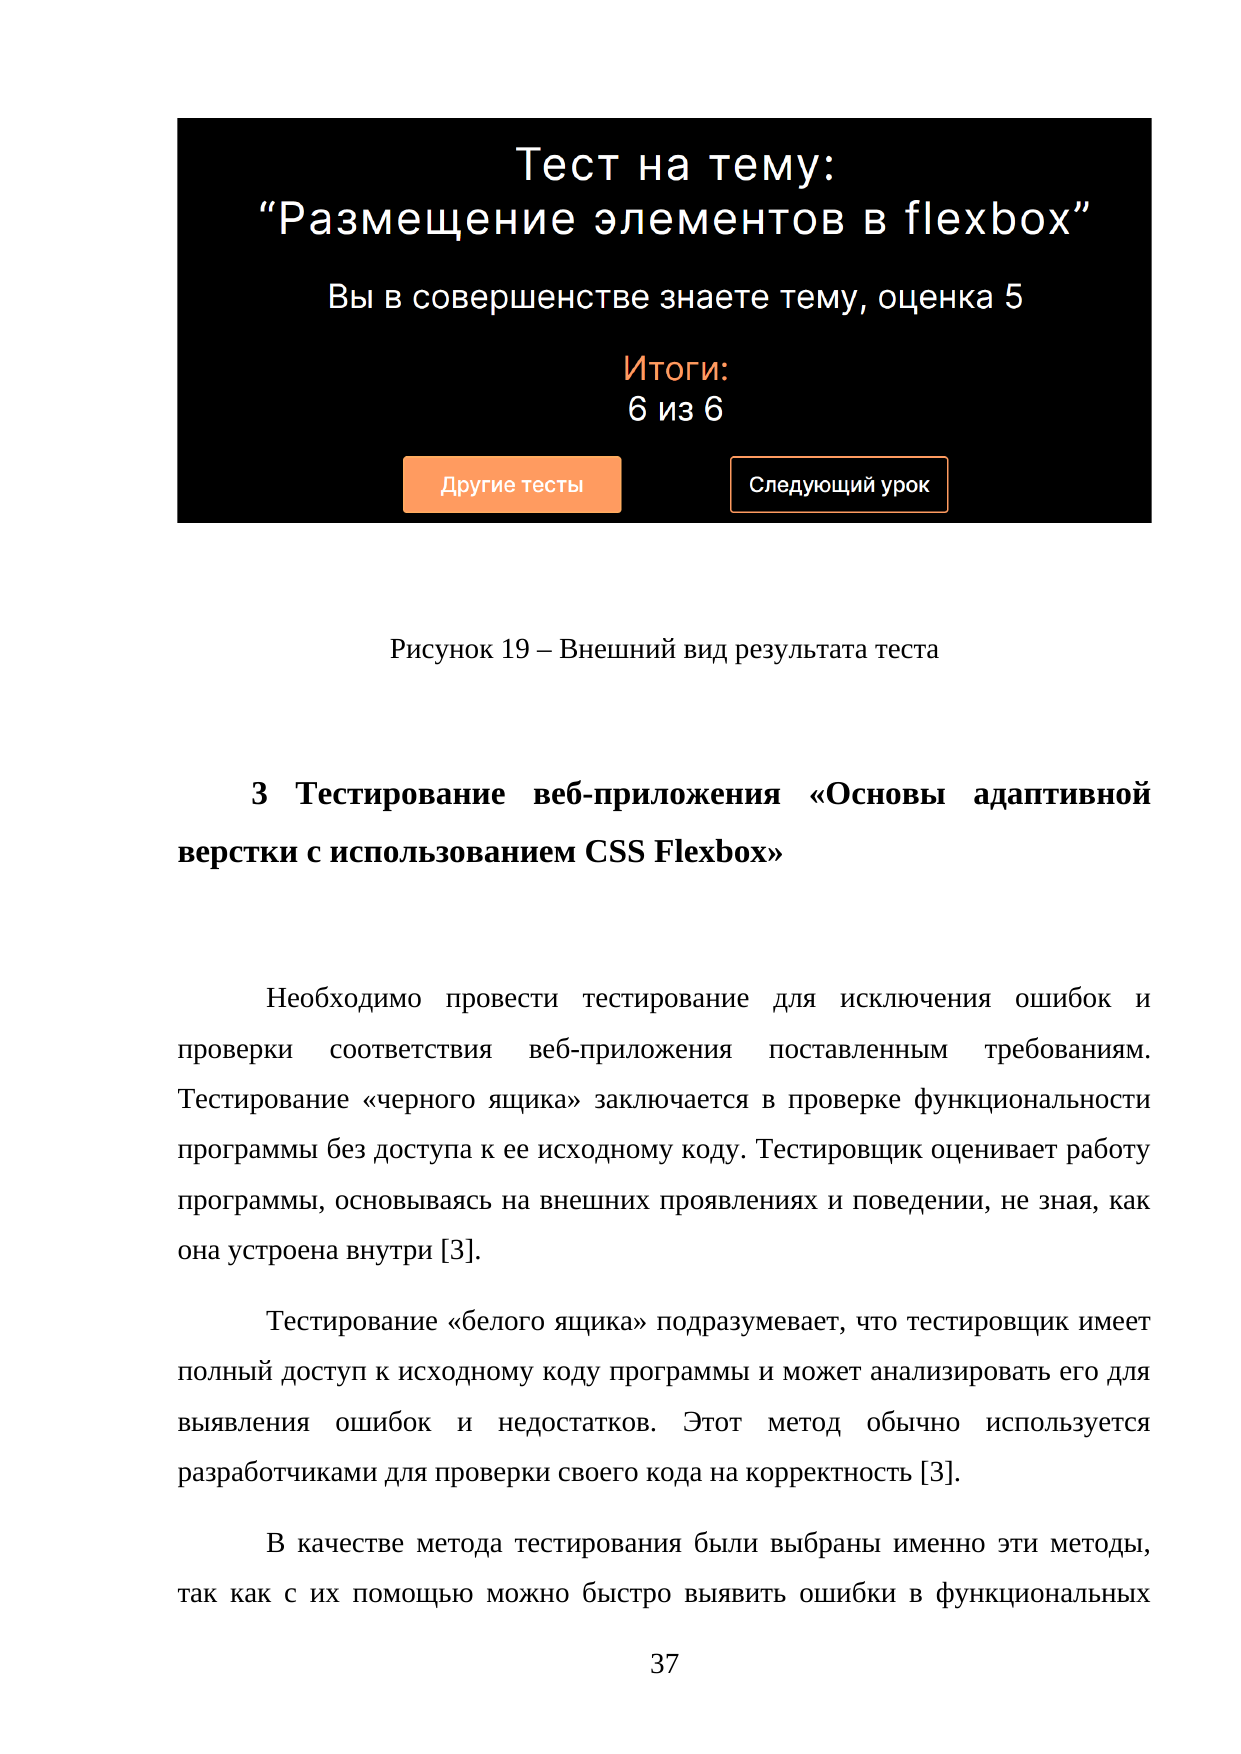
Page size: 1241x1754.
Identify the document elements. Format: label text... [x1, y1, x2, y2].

text Необходимо провести тестирование для исключения ошибок и проверки соответствия веб-приложения поставленным требованиям. Тестирование «черного ящика» заключается в проверке функциональности программы без доступа к ее исходному коду. Тестировщик оценивает работу программы, основываясь на внешних проявлениях и поведении, не зная, как она устроена внутри [3]. [177, 981, 1152, 1266]
text 3 Тестирование веб-приложения «Основы адаптивной верстки с использованием CSS Flexbox» [177, 773, 1152, 869]
text Тестирование «белого ящика» подразумевает, что тестировщик имеет полный доступ к исходному коду программы и может анализировать его для выявления ошибок и недостатков. Этот метод обычно используется разработчиками для проверки своего кода на корректность [3]. [177, 1303, 1152, 1488]
picture [177, 118, 1152, 523]
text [177, 1525, 1152, 1609]
list Рисунок 19 – Внешний вид результата теста [177, 631, 1152, 665]
